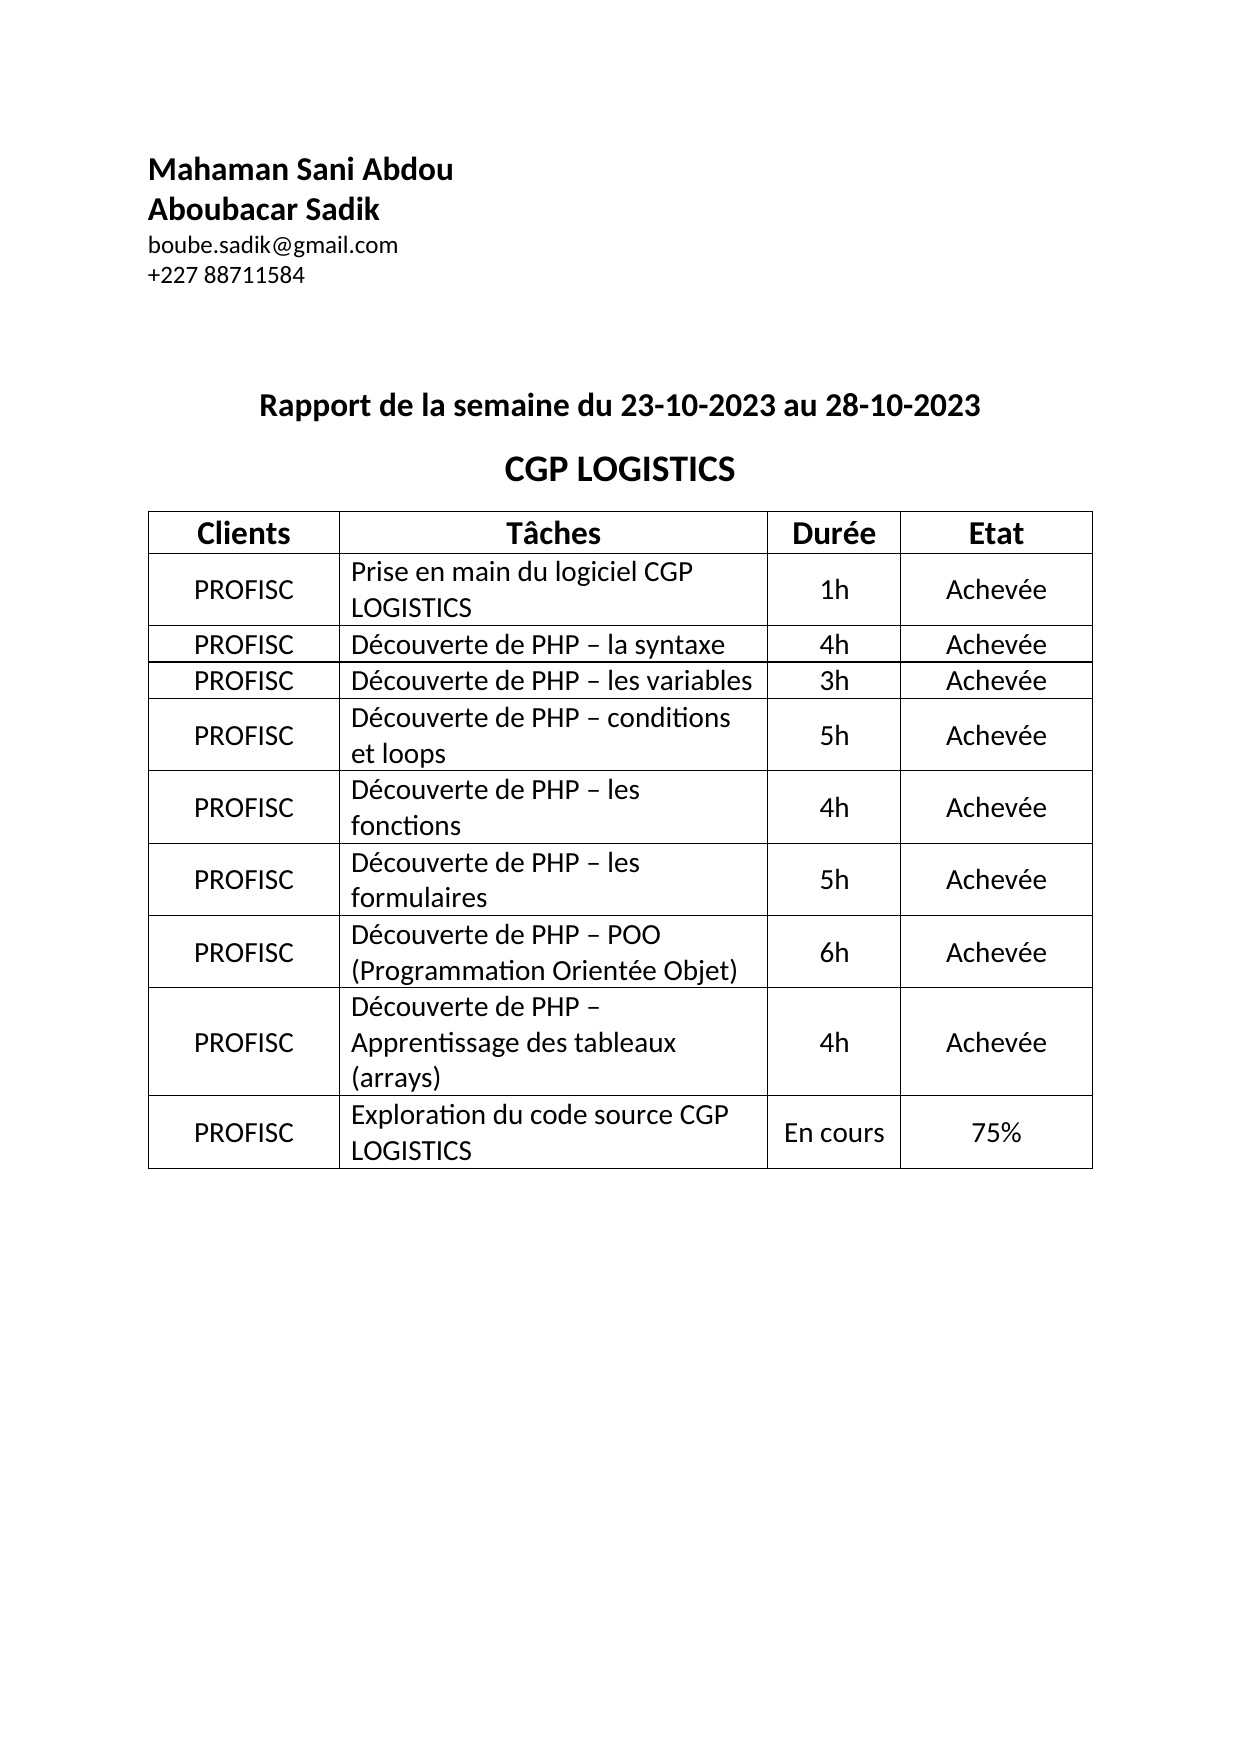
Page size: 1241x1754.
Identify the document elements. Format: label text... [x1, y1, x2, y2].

text Rapport de la semaine du 23-10-2023 au 28-10-2023 [148, 384, 1093, 424]
text CGP LOGISTICS [148, 444, 1093, 490]
table_cell PROFISC [149, 626, 339, 661]
text +227 88711584 [148, 259, 1093, 290]
table_cell 1h [768, 554, 900, 625]
table_cell Découverte de PHP – les variables [340, 663, 767, 698]
table_cell PROFISC [149, 699, 339, 770]
text boube.sadik@gmail.com [148, 229, 1093, 259]
text Mahaman Sani Abdou [148, 148, 1093, 188]
table_cell PROFISC [149, 771, 339, 843]
table_cell PROFISC [149, 988, 339, 1095]
table_cell Achevée [901, 663, 1092, 698]
table_cell PROFISC [149, 1096, 339, 1167]
table_cell Achevée [901, 771, 1092, 843]
table_cell Découverte de PHP – les fonctions [340, 771, 767, 843]
table_cell Découverte de PHP – Apprentissage des tableaux (arrays) [340, 988, 767, 1095]
table_cell Achevée [901, 554, 1092, 625]
table_cell Achevée [901, 988, 1092, 1095]
table_cell Achevée [901, 844, 1092, 915]
table_cell Découverte de PHP – POO (Programmation Orientée Objet) [340, 916, 767, 987]
table_cell Achevée [901, 916, 1092, 987]
table_cell 6h [768, 916, 900, 987]
table_cell Découverte de PHP – conditions et loops [340, 699, 767, 770]
table_cell PROFISC [149, 663, 339, 698]
table_cell 75% [901, 1096, 1092, 1167]
table_cell En cours [768, 1096, 900, 1167]
table_cell 4h [768, 771, 900, 843]
table_cell Prise en main du logiciel CGP LOGISTICS [340, 554, 767, 625]
table_header Etat [901, 512, 1092, 552]
table_cell 5h [768, 699, 900, 770]
table_cell Achevée [901, 626, 1092, 661]
table_cell PROFISC [149, 916, 339, 987]
table_cell Exploration du code source CGP LOGISTICS [340, 1096, 767, 1167]
table_cell 3h [768, 663, 900, 698]
table_cell PROFISC [149, 844, 339, 915]
table_cell 4h [768, 626, 900, 661]
table_cell Découverte de PHP – les formulaires [340, 844, 767, 915]
text Aboubacar Sadik [148, 188, 1093, 229]
table_header Clients [149, 512, 339, 552]
table_cell Achevée [901, 699, 1092, 770]
table_cell PROFISC [149, 554, 339, 625]
table_header Tâches [340, 512, 767, 552]
table_header Durée [768, 512, 900, 552]
table_cell 5h [768, 844, 900, 915]
table_cell 4h [768, 988, 900, 1095]
table_cell Découverte de PHP – la syntaxe [340, 626, 767, 661]
